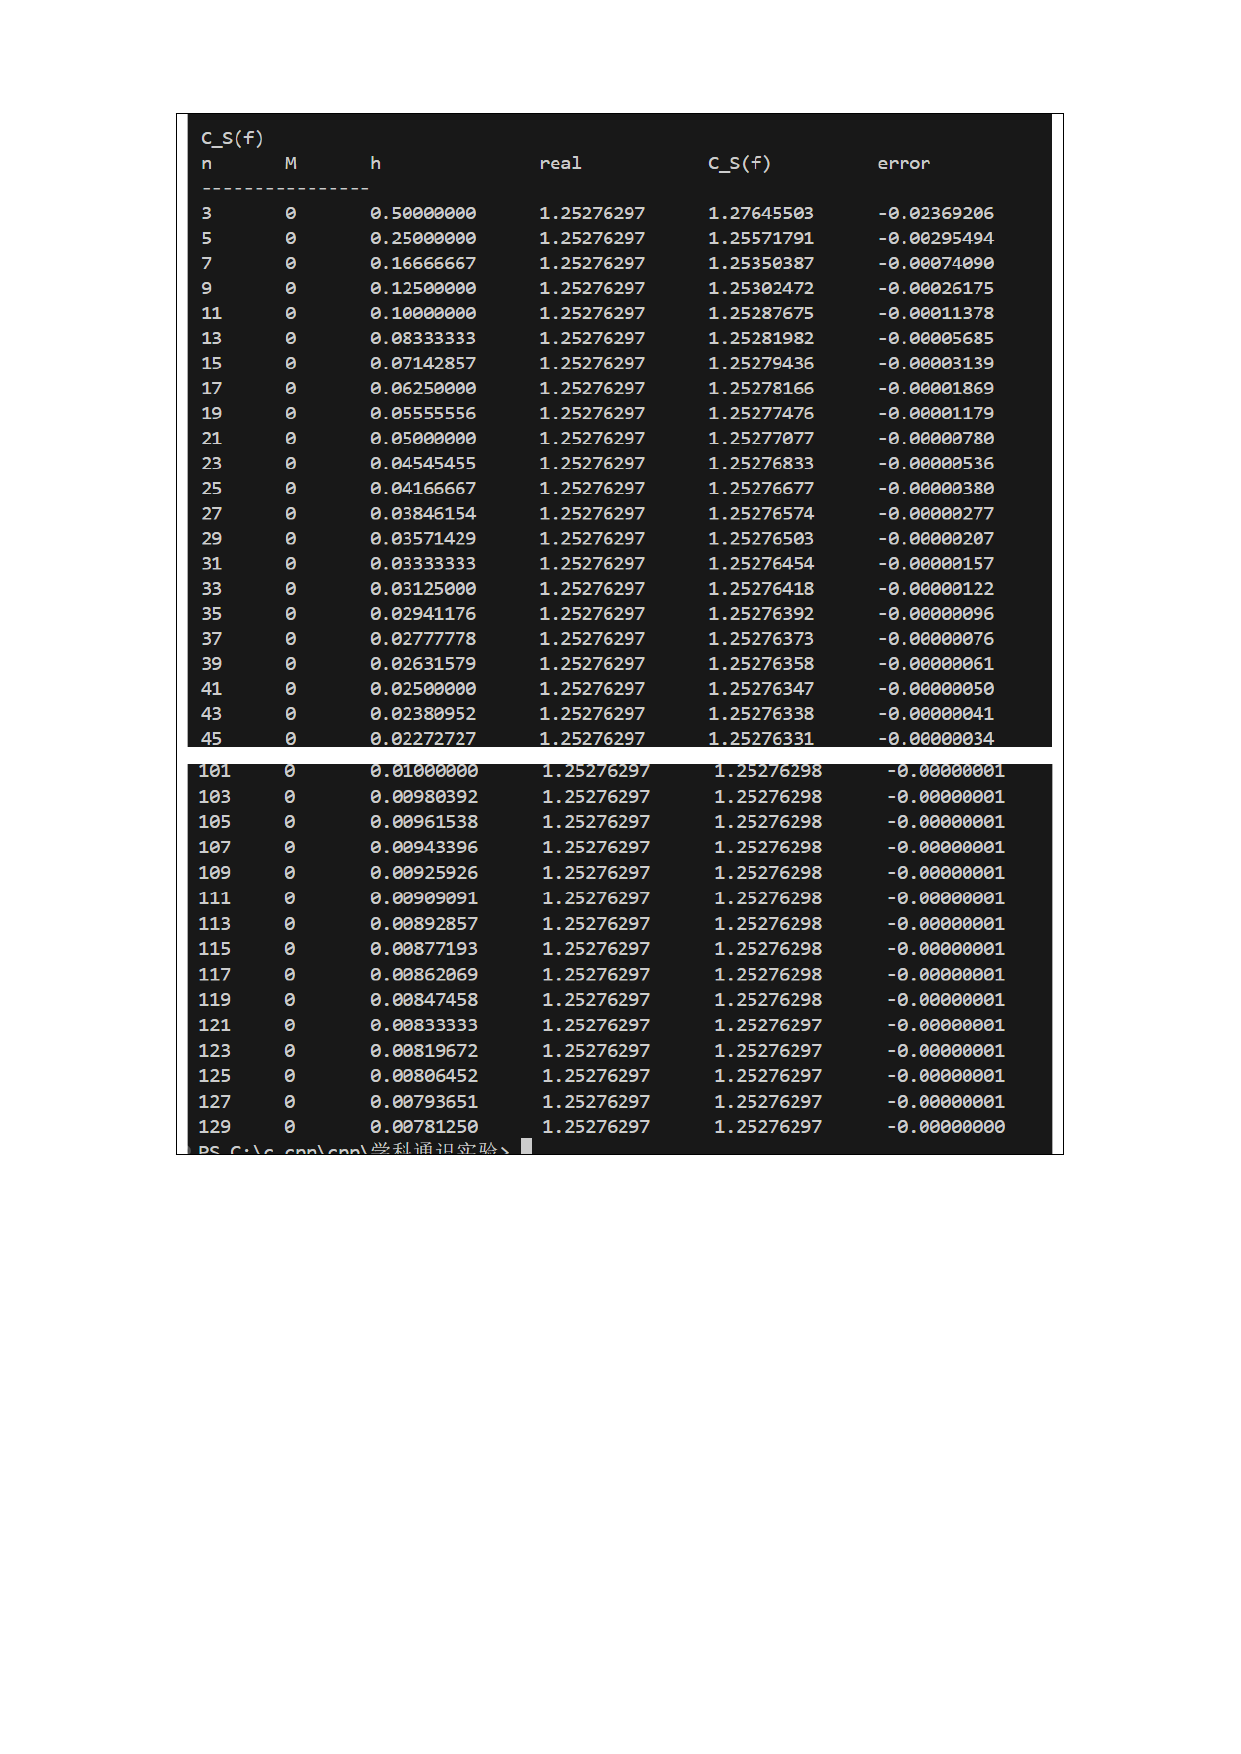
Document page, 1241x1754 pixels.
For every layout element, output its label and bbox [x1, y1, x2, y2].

picture [187, 764, 1053, 1154]
table_cell [177, 114, 1063, 1154]
picture [187, 114, 1052, 747]
